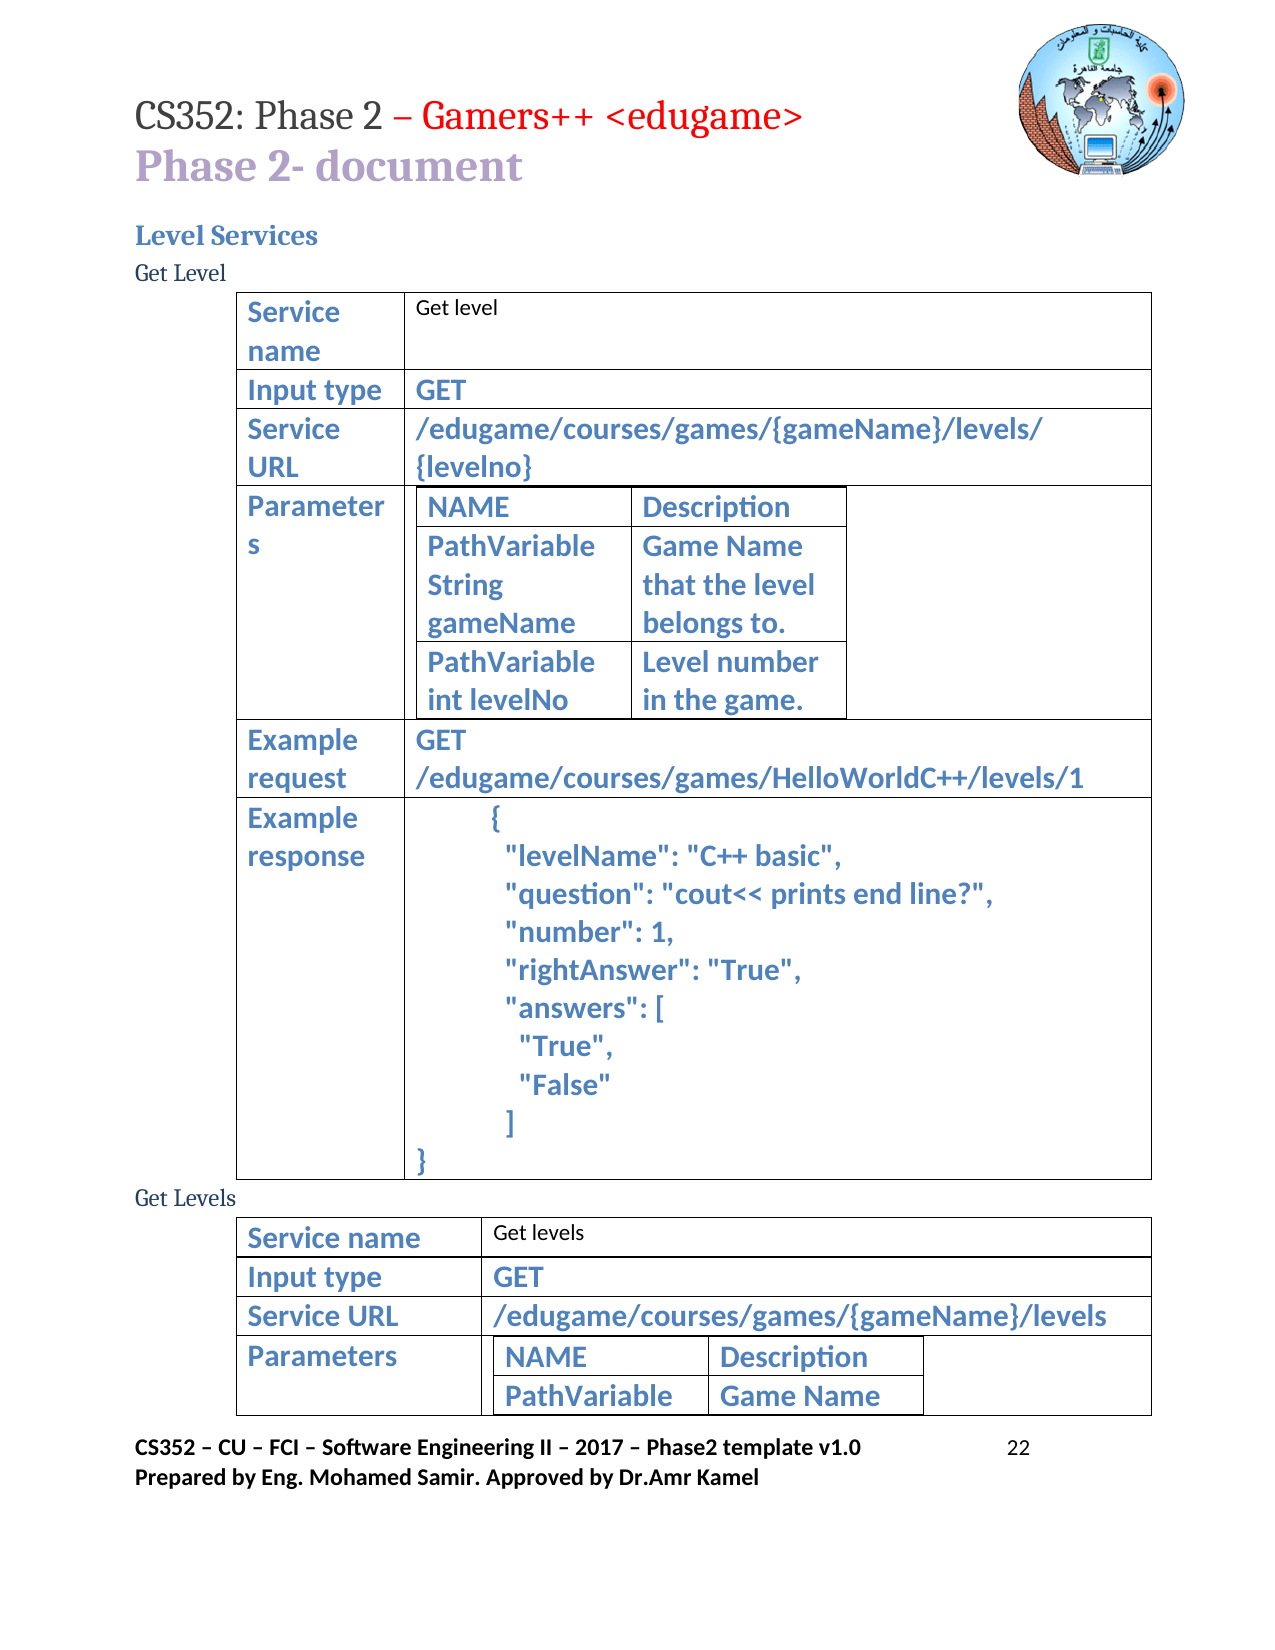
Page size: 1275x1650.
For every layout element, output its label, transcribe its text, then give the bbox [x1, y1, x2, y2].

table_cell [709, 1376, 923, 1414]
table_cell Service URL [237, 1297, 481, 1335]
table_cell [632, 488, 846, 526]
subtitle Get Levels [135, 1184, 1140, 1213]
subtitle Get Level [135, 258, 1140, 287]
table_header Service name [237, 293, 404, 369]
table_cell { "levelName": "C++ basic", "question": "cout<< prints end line?", "number": 1, "rightAnswer": "True", "answers": [ "True", "False" ] } [405, 798, 1151, 1179]
table_cell GET [405, 370, 1151, 408]
table_cell /edugame/courses/games/{gameName}/levels [482, 1297, 1151, 1335]
table_cell [405, 486, 416, 719]
table_cell Input type [237, 370, 404, 408]
table_cell [632, 527, 846, 641]
table_cell [417, 488, 631, 526]
table_cell Example response [237, 798, 404, 1179]
subtitle Level Services [135, 219, 1140, 252]
table_cell GET [482, 1258, 1151, 1296]
table_header Service name [237, 1218, 481, 1256]
table_cell [847, 486, 1151, 719]
table_cell Service URL [237, 409, 404, 485]
table_cell Example request [237, 720, 404, 797]
table_cell [482, 1336, 493, 1415]
table_cell [494, 1337, 708, 1375]
table_cell [417, 642, 631, 718]
table_cell [417, 527, 631, 641]
table_cell [494, 1376, 708, 1414]
table_cell GET /edugame/courses/games/HelloWorldC++/levels/1 [405, 720, 1151, 797]
table_cell [632, 642, 846, 718]
table_cell [709, 1337, 923, 1375]
table_cell Parameters [237, 486, 404, 719]
table_cell Input type [237, 1258, 481, 1296]
picture [1018, 24, 1186, 180]
table_header Get level [405, 293, 1151, 369]
table_cell /edugame/courses/games/{gameName}/levels/{levelno} [405, 409, 1151, 485]
table_cell Parameters [237, 1336, 481, 1415]
table_header Get levels [482, 1218, 1151, 1256]
table_cell [924, 1336, 1151, 1415]
